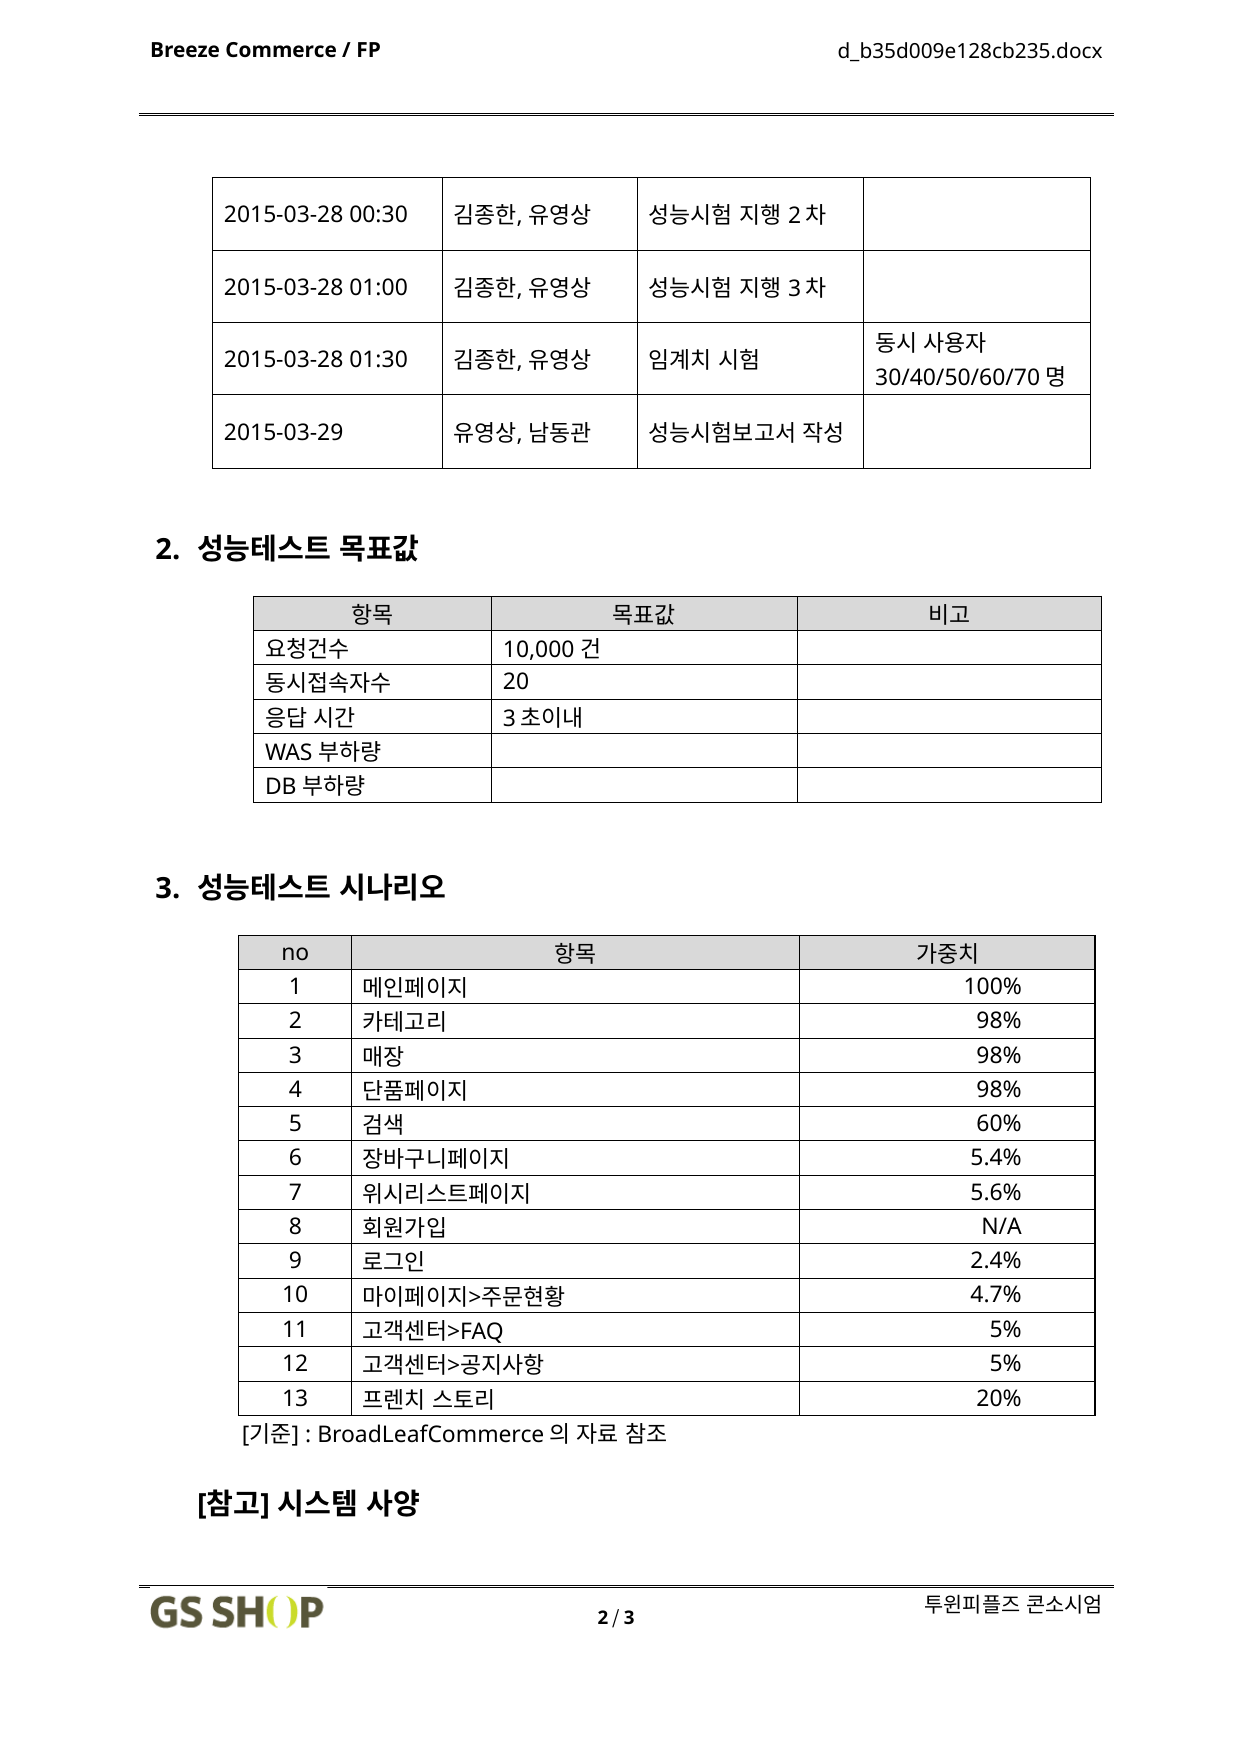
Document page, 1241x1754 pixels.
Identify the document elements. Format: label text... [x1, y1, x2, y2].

table_cell 98% [800, 1073, 1094, 1106]
subtitle 성능테스트 목표값 [155, 526, 1090, 568]
table_cell 2015-03-28 01:00 [213, 251, 442, 322]
table_cell 고객센터>공지사항 [352, 1347, 799, 1381]
table_cell [864, 395, 1090, 468]
table_cell 성능시험 지행 3차 [638, 251, 863, 322]
list [기준] : BroadLeafCommerce의 자료 참조 [242, 1416, 1090, 1449]
table_cell 20 [492, 665, 797, 698]
table_cell 5.6% [800, 1176, 1094, 1209]
table_cell 회원가입 [352, 1210, 799, 1243]
table_cell 5 [239, 1107, 351, 1140]
table_cell [492, 768, 797, 802]
table_cell 동시접속자수 [254, 665, 491, 698]
table_cell 1 [239, 970, 351, 1003]
table_cell 20% [800, 1382, 1094, 1415]
table_cell 응답 시간 [254, 700, 491, 733]
table_cell [798, 734, 1101, 767]
table_cell 장바구니페이지 [352, 1141, 799, 1174]
table_cell [864, 178, 1090, 249]
table_cell [798, 665, 1101, 698]
table_cell 검색 [352, 1107, 799, 1140]
table_cell 98% [800, 1039, 1094, 1072]
table_cell DB 부하량 [254, 768, 491, 802]
table_header 비고 [798, 597, 1101, 630]
table_cell 김종한, 유영상 [443, 251, 637, 322]
table_cell 단품페이지 [352, 1073, 799, 1106]
table_cell N/A [800, 1210, 1094, 1243]
table_header no [239, 936, 351, 969]
table_cell 11 [239, 1313, 351, 1346]
table_cell 동시 사용자 30/40/50/60/70명 [864, 323, 1090, 394]
table_header 항목 [254, 597, 491, 630]
table_cell 김종한, 유영상 [443, 323, 637, 394]
table_cell 13 [239, 1382, 351, 1415]
table_cell 2015-03-28 01:30 [213, 323, 442, 394]
table_cell 3초이내 [492, 700, 797, 733]
table_cell 카테고리 [352, 1004, 799, 1037]
table_cell 2015-03-28 00:30 [213, 178, 442, 249]
picture [150, 1587, 328, 1631]
table_cell 매장 [352, 1039, 799, 1072]
table_cell 마이페이지>주문현황 [352, 1279, 799, 1312]
table_cell 4 [239, 1073, 351, 1106]
table_cell 12 [239, 1347, 351, 1381]
table_cell 6 [239, 1141, 351, 1174]
table_cell [798, 631, 1101, 664]
table_cell 2.4% [800, 1244, 1094, 1277]
table_cell 2 [239, 1004, 351, 1037]
table_cell 성능시험 지행 2차 [638, 178, 863, 249]
table_header 목표값 [492, 597, 797, 630]
table_cell 100% [800, 970, 1094, 1003]
table_cell 위시리스트페이지 [352, 1176, 799, 1209]
table_cell 5% [800, 1347, 1094, 1381]
table_header 가중치 [800, 936, 1094, 969]
table_cell 메인페이지 [352, 970, 799, 1003]
table_cell 고객센터>FAQ [352, 1313, 799, 1346]
table_cell [798, 768, 1101, 802]
table_cell 3 [239, 1039, 351, 1072]
table_cell 60% [800, 1107, 1094, 1140]
table_cell 9 [239, 1244, 351, 1277]
table_cell 4.7% [800, 1279, 1094, 1312]
table_cell WAS 부하량 [254, 734, 491, 767]
table_cell 임계치 시험 [638, 323, 863, 394]
table_cell 유영상, 남동관 [443, 395, 637, 468]
table_cell 성능시험보고서 작성 [638, 395, 863, 468]
table_header 항목 [352, 936, 799, 969]
subtitle [참고] 시스템 사양 [197, 1480, 1090, 1523]
table_cell 5.4% [800, 1141, 1094, 1174]
table_cell 7 [239, 1176, 351, 1209]
table_cell 로그인 [352, 1244, 799, 1277]
table_cell 98% [800, 1004, 1094, 1037]
table_cell 2015-03-29 [213, 395, 442, 468]
table_cell [798, 700, 1101, 733]
table_cell 8 [239, 1210, 351, 1243]
table_cell 요청건수 [254, 631, 491, 664]
table_cell 프렌치 스토리 [352, 1382, 799, 1415]
table_cell [864, 251, 1090, 322]
table_cell 10 [239, 1279, 351, 1312]
table_cell 5% [800, 1313, 1094, 1346]
table_cell 10,000 건 [492, 631, 797, 664]
subtitle 성능테스트 시나리오 [155, 865, 1090, 907]
table_cell 김종한, 유영상 [443, 178, 637, 249]
table_cell [492, 734, 797, 767]
